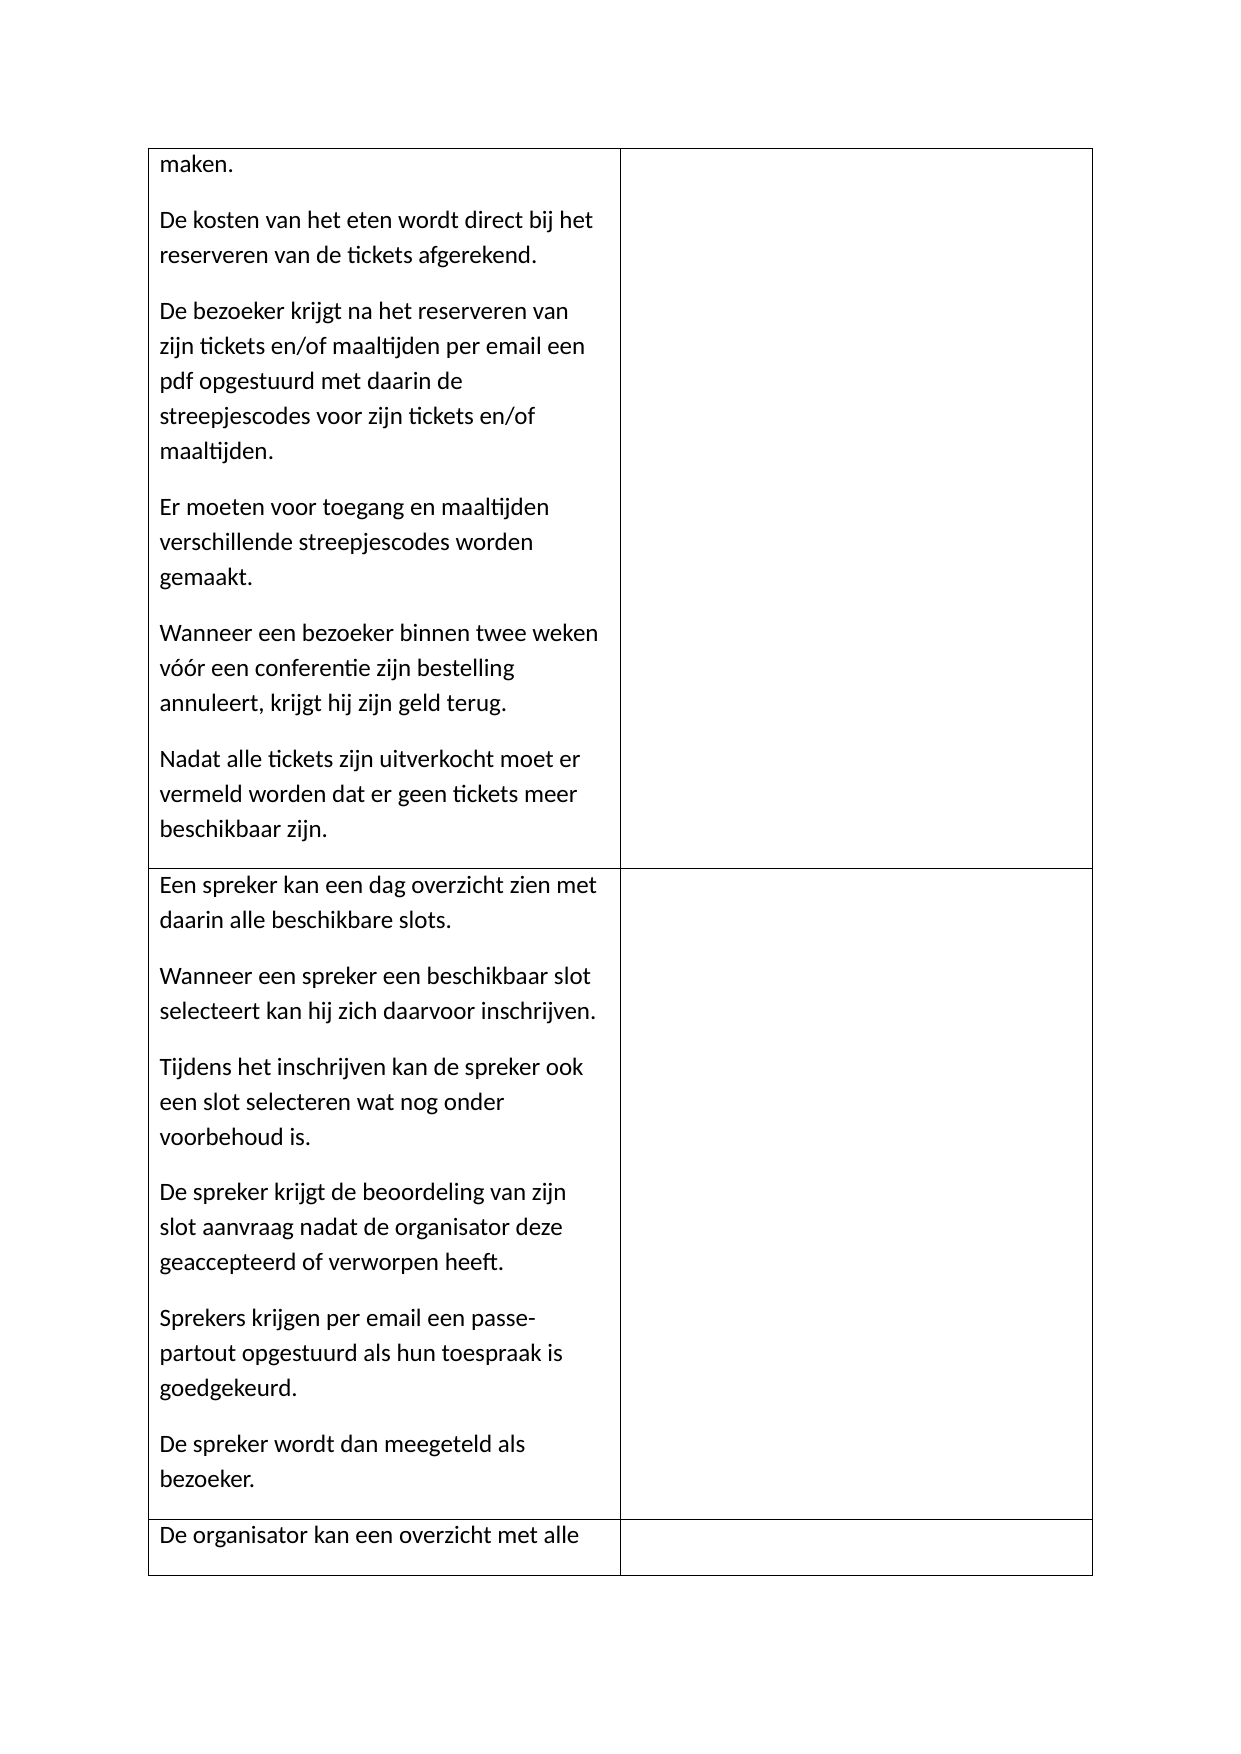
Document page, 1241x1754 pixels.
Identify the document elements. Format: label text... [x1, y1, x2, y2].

table_cell Een spreker kan een dag overzicht zien met daarin alle beschikbare slots. Wanneer een spreker een beschikbaar slot selecteert kan hij zich daarvoor inschrijven. Tijdens het inschrijven kan de spreker ook een slot selecteren wat nog onder voorbehoud is. De spreker krijgt de beoordeling van zijn slot aanvraag nadat de organisator deze geaccepteerd of verworpen heeft. Sprekers krijgen per email een passe-partout opgestuurd als hun toespraak is goedgekeurd. De spreker wordt dan meegeteld als bezoeker. [149, 869, 620, 1518]
table_cell [621, 1520, 1092, 1575]
table_cell [621, 149, 1092, 868]
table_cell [149, 1520, 620, 1575]
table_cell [149, 149, 620, 868]
table_cell [621, 869, 1092, 1518]
